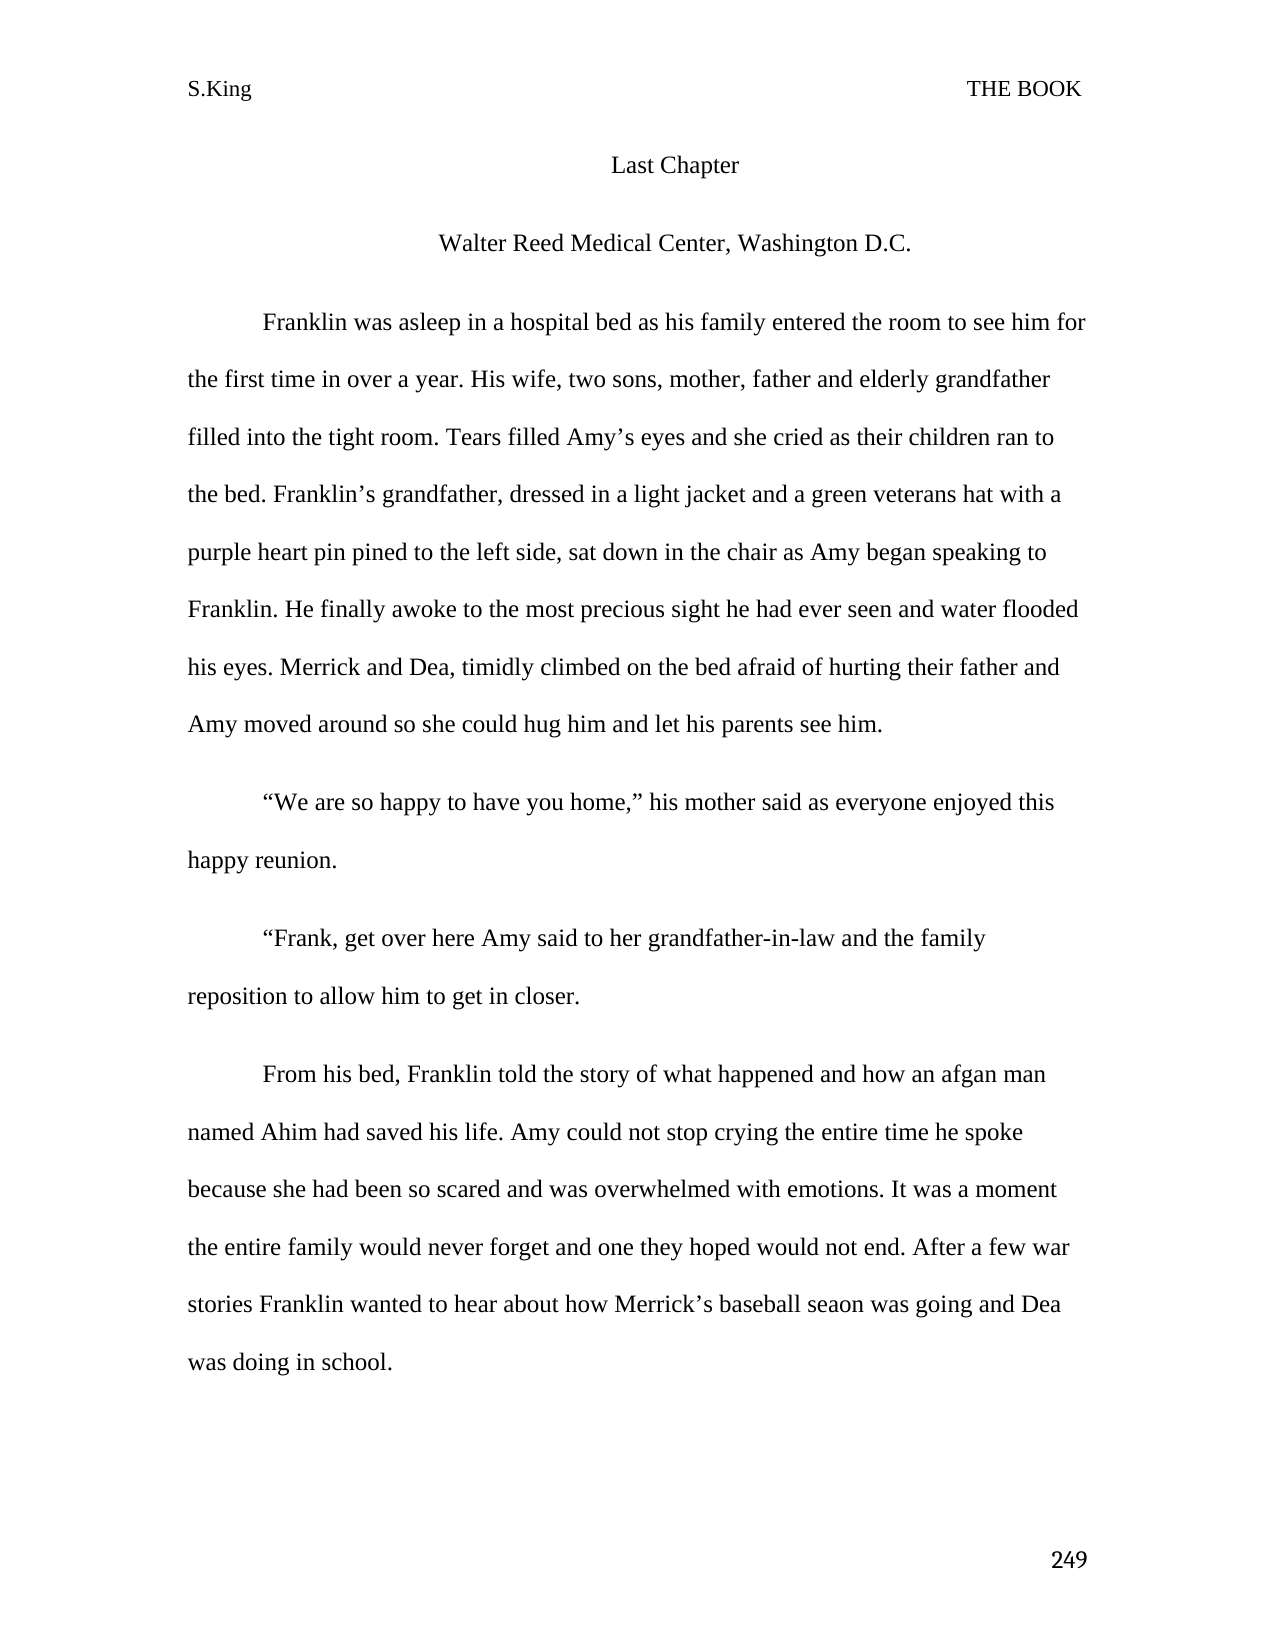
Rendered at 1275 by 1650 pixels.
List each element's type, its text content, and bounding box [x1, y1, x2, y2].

text Walter Reed Medical Center, Washington D.C. [187, 228, 1087, 257]
text From his bed, Franklin told the story of what happened and how an afgan man named Ahim had saved his life. Amy could not stop crying the entire time he spoke because she had been so scared and was overwhelmed with emotions. It was a moment the entire family would never forget and one they hoped would not end. After a few war stories Franklin wanted to hear about how Merrick’s baseball seaon was going and Dea was doing in school. [187, 1059, 1087, 1375]
text Franklin was asleep in a hospital bed as his family entered the room to see him for the first time in over a year. His wife, two sons, mother, father and elderly grandfather filled into the tight room. Tears filled Amy’s eyes and she cried as their children ran to the bed. Franklin’s grandfather, dressed in a light jacket and a green veterans hat with a purple heart pin pined to the left side, sat down in the chair as Amy began speaking to Franklin. He finally awoke to the most precious sight he had ever seen and water flooded his eyes. Merrick and Dea, timidly climbed on the bed afraid of hurting their father and Amy moved around so she could hug him and let his parents see him. [187, 307, 1087, 738]
text Last Chapter [187, 150, 1087, 179]
text “We are so happy to have you home,” his mother said as everyone enjoyed this happy reunion. [187, 787, 1087, 874]
text “Frank, get over here Amy said to her grandfather-in-law and the family reposition to allow him to get in closer. [187, 923, 1087, 1009]
